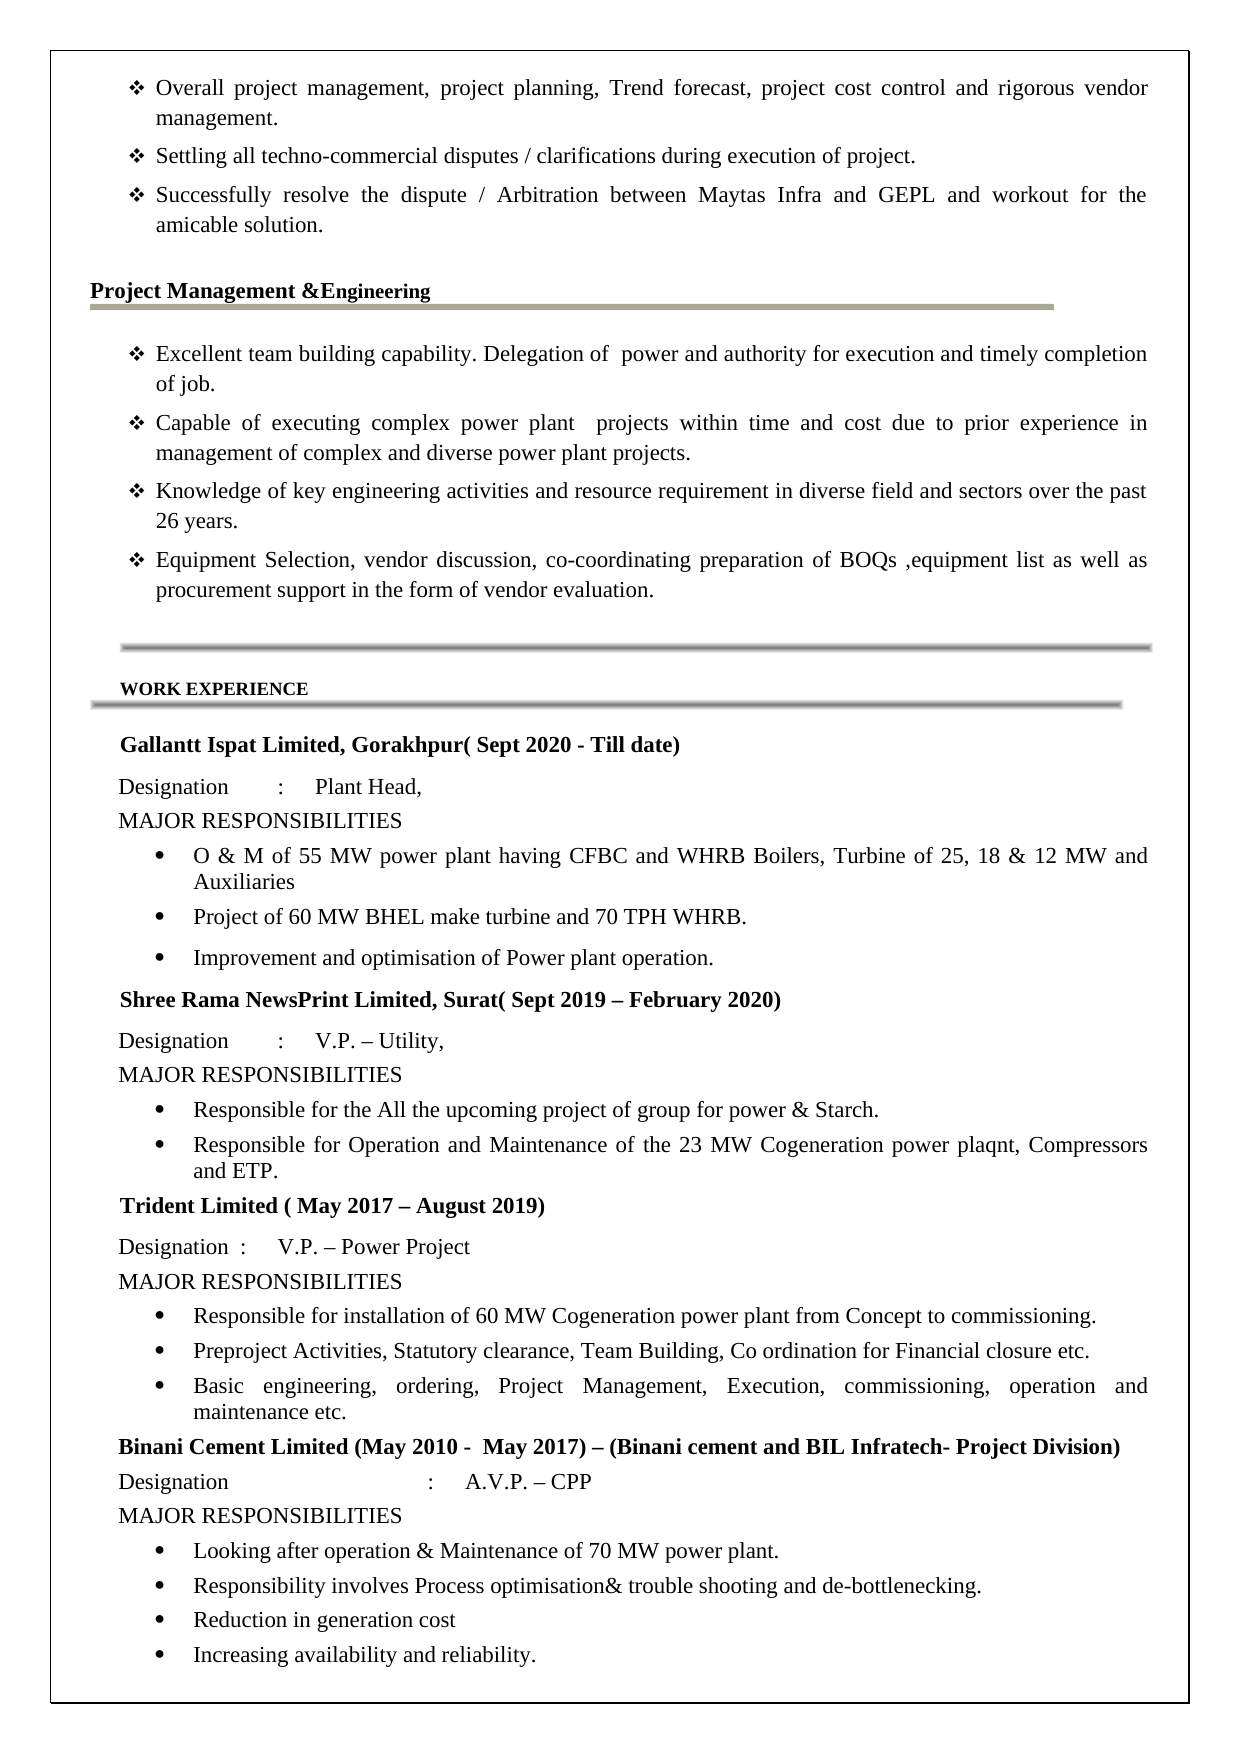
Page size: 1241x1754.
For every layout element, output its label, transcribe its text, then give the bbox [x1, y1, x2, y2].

list Settling all techno-commercial disputes / clarifications during execution of project. [127, 143, 1149, 169]
list Capable of executing complex power plant projects within time and cost due to prior experience in management of complex and diverse power plant projects. [127, 408, 1149, 465]
text Designation : A.V.P. – CPP [118, 1468, 1149, 1494]
list Successfully resolve the dispute / Arbitration between Maytas Infra and GEPL and workout for the amicable solution. [127, 181, 1149, 238]
text MAJOR RESPONSIBILITIES [118, 807, 1149, 834]
text Gallantt Ispat Limited, Gorakhpur( Sept 2020 - Till date) [119, 731, 1149, 758]
list Responsible for the All the upcoming project of group for power & Starch. [156, 1096, 1149, 1123]
text Designation : Plant Head, [118, 773, 1149, 799]
text MAJOR RESPONSIBILITIES [118, 1062, 1149, 1088]
text Binani Cement Limited (May 2010 - May 2017) – (Binani cement and BIL Infratech- Project Division) [118, 1433, 1149, 1459]
list Increasing availability and reliability. [156, 1641, 1149, 1667]
list Project of 60 MW BHEL make turbine and 70 TPH WHRB. [156, 903, 1149, 929]
text Trident Limited ( May 2017 – August 2019) [119, 1192, 1149, 1218]
list Responsible for Operation and Maintenance of the 23 MW Cogeneration power plaqnt, Compressors and ETP. [156, 1131, 1149, 1184]
list Responsibility involves Process optimisation& trouble shooting and de-bottlenecking. [156, 1572, 1149, 1598]
list Responsible for installation of 60 MW Cogeneration power plant from Concept to commissioning. [156, 1303, 1149, 1329]
text MAJOR RESPONSIBILITIES [118, 1268, 1149, 1294]
text Designation : V.P. – Power Project [118, 1233, 1149, 1259]
list Preproject Activities, Statutory clearance, Team Building, Co ordination for Financial closure etc. [156, 1337, 1149, 1364]
list Knowledge of key engineering activities and resource requirement in diverse field and sectors over the past 26 years. [127, 477, 1149, 534]
list Reduction in generation cost [156, 1606, 1149, 1633]
list Improvement and optimisation of Power plant operation. [156, 944, 1149, 971]
list Excellent team building capability. Delegation of power and authority for execution and timely completion of job. [127, 340, 1149, 396]
list O & M of 55 MW power plant having CFBC and WHRB Boilers, Turbine of 25, 18 & 12 MW and Auxiliaries [156, 842, 1149, 895]
text Project Management &Engineering [90, 277, 1149, 304]
list Looking after operation & Maintenance of 70 MW power plant. [156, 1537, 1149, 1563]
text Designation : V.P. – Utility, [118, 1027, 1149, 1053]
list Basic engineering, ordering, Project Management, Execution, commissioning, operation and maintenance etc. [156, 1372, 1149, 1425]
text MAJOR RESPONSIBILITIES [90, 1502, 1149, 1529]
text Shree Rama NewsPrint Limited, Surat( Sept 2019 – February 2020) [119, 986, 1149, 1012]
list Overall project management, project planning, Trend forecast, project cost control and rigorous vendor management. [127, 74, 1149, 130]
text WORK EXPERIENCE [119, 678, 1149, 699]
list Equipment Selection, vendor discussion, co-coordinating preparation of BOQs ,equipment list as well as procurement support in the form of vendor evaluation. [127, 546, 1149, 603]
